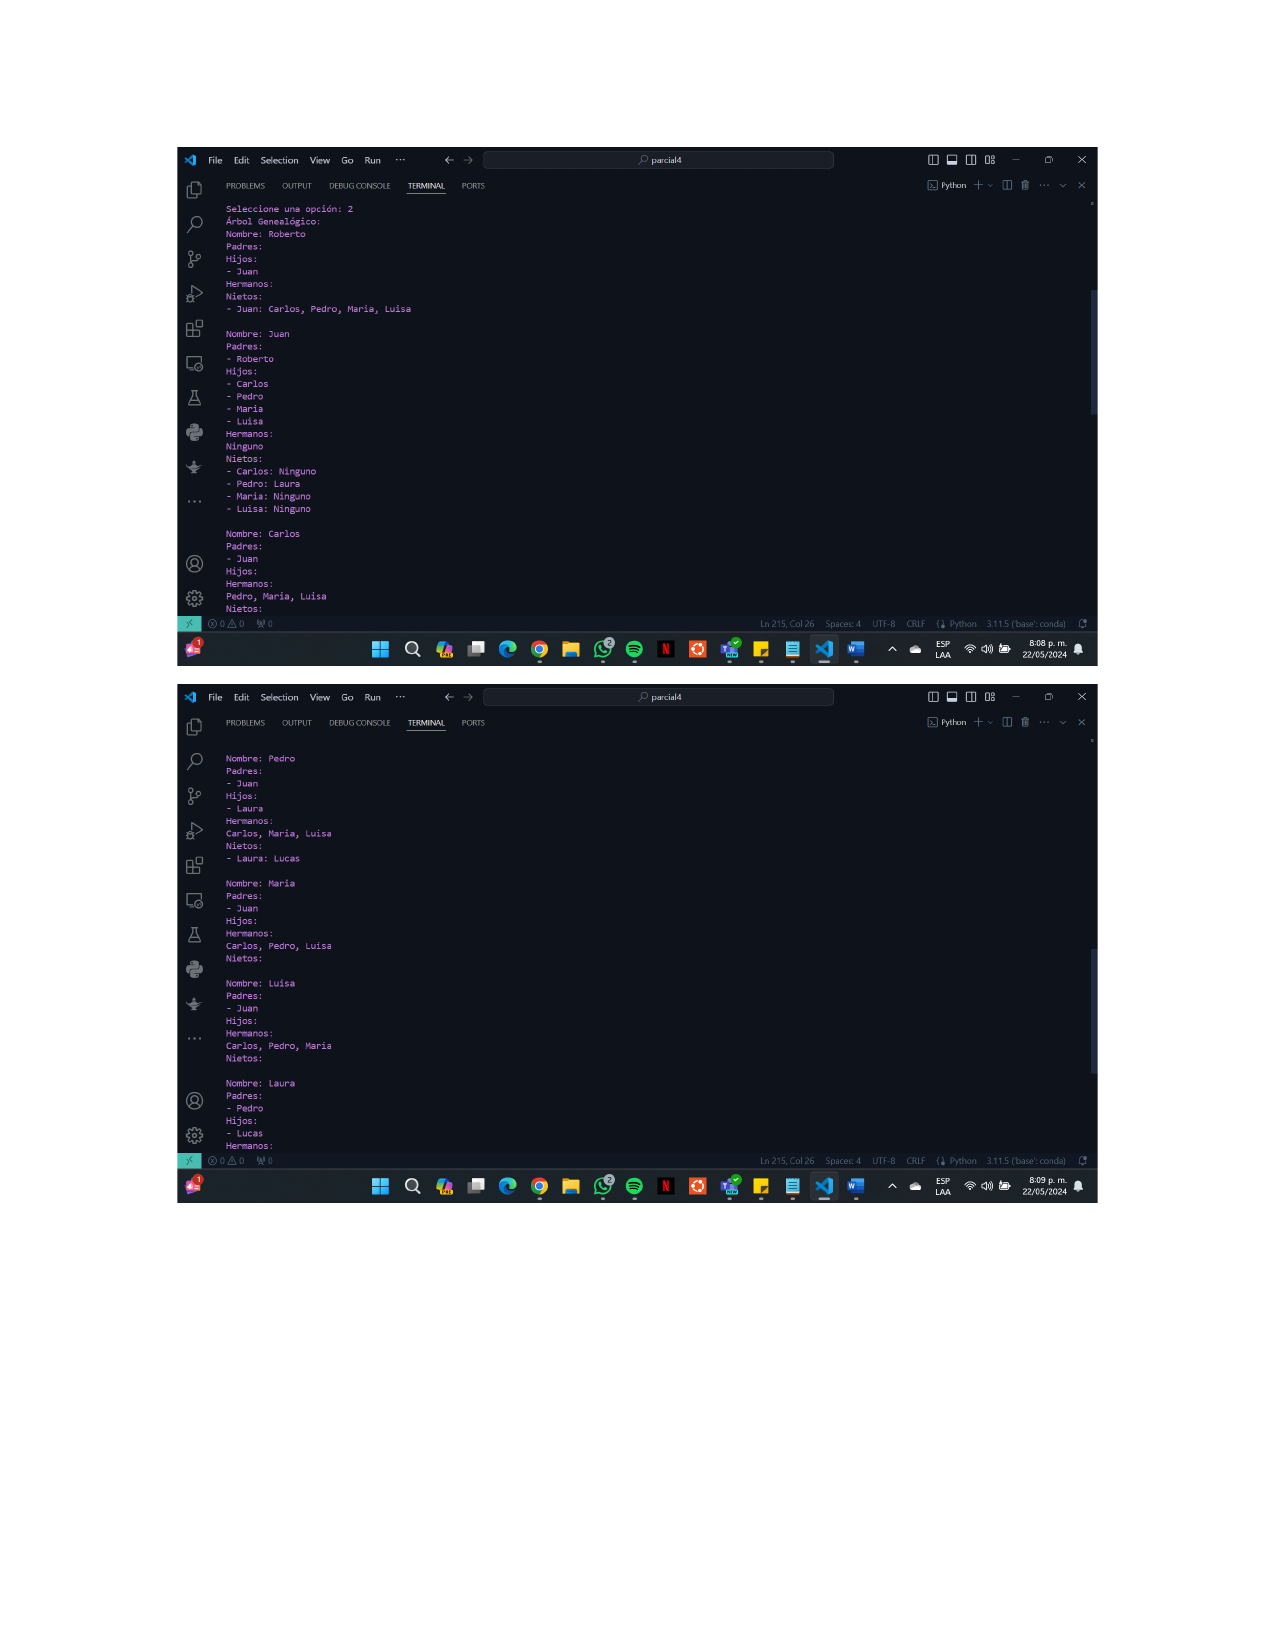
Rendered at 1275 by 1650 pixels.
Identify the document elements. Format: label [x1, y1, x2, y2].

picture [177, 147, 1098, 666]
picture [177, 684, 1098, 1203]
